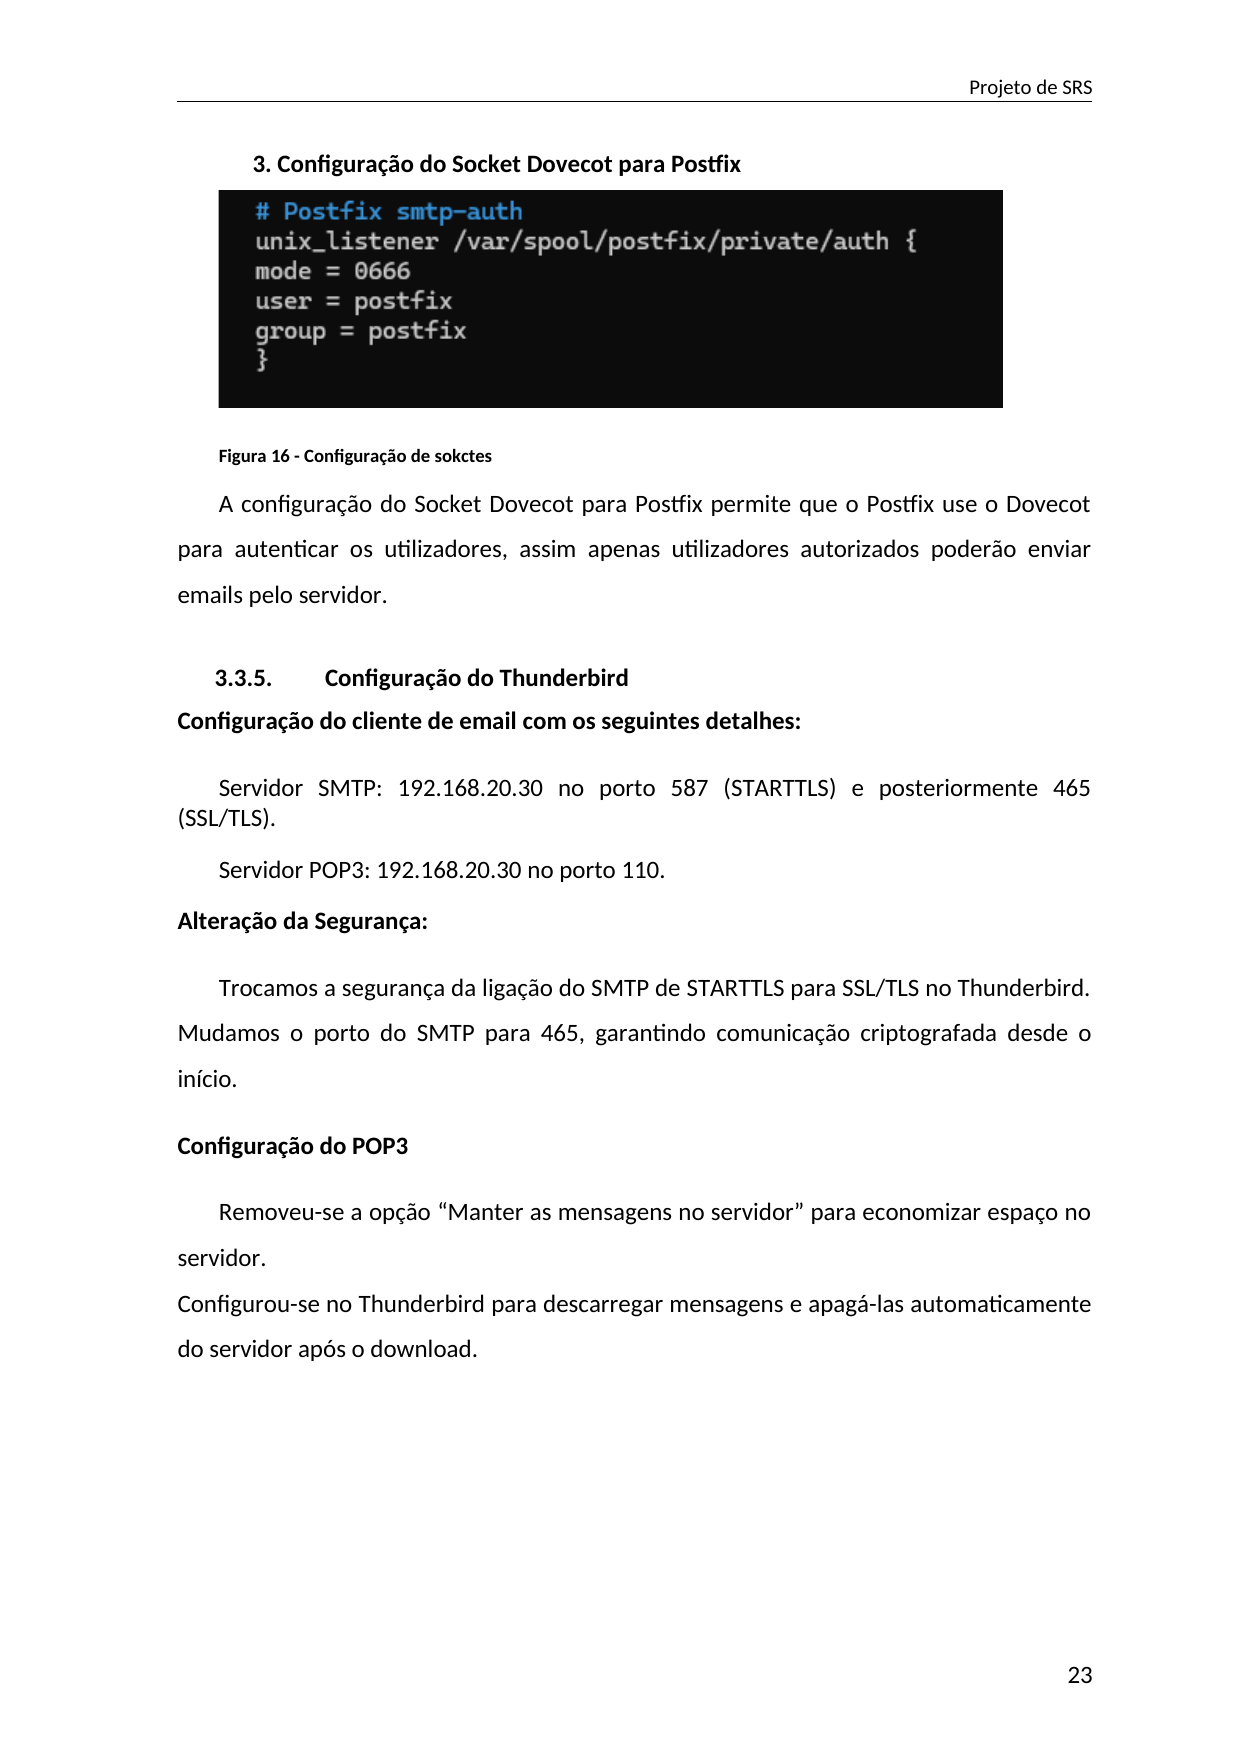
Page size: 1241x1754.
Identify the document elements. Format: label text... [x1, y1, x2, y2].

text Configuração do cliente de email com os seguintes detalhes: [177, 705, 1092, 736]
picture [218, 190, 1003, 408]
text Alteração da Segurança: [177, 905, 1092, 936]
subtitle 3. Configuração do Socket Dovecot para Postfix [252, 148, 1092, 178]
text Removeu-se a opção “Manter as mensagens no servidor” para economizar espaço no servidor. Configurou-se no Thunderbird para descarregar mensagens e apagá-las automaticamente do servidor após o download. [177, 1196, 1092, 1364]
text Servidor POP3: 192.168.20.30 no porto 110. [177, 854, 1092, 884]
text A configuração do Socket Dovecot para Postfix permite que o Postfix use o Dovecot para autenticar os utilizadores, assim apenas utilizadores autorizados poderão enviar emails pelo servidor. [177, 488, 1092, 610]
text Trocamos a segurança da ligação do SMTP de STARTTLS para SSL/TLS no Thunderbird. Mudamos o porto do SMTP para 465, garantindo comunicação criptografada desde o início. [177, 972, 1092, 1094]
subtitle Configuração do Thunderbird [214, 662, 1092, 693]
text Servidor SMTP: 192.168.20.30 no porto 587 (STARTTLS) e posteriormente 465 (SSL/TLS). [177, 772, 1092, 833]
text Configuração do POP3 [177, 1130, 1092, 1160]
